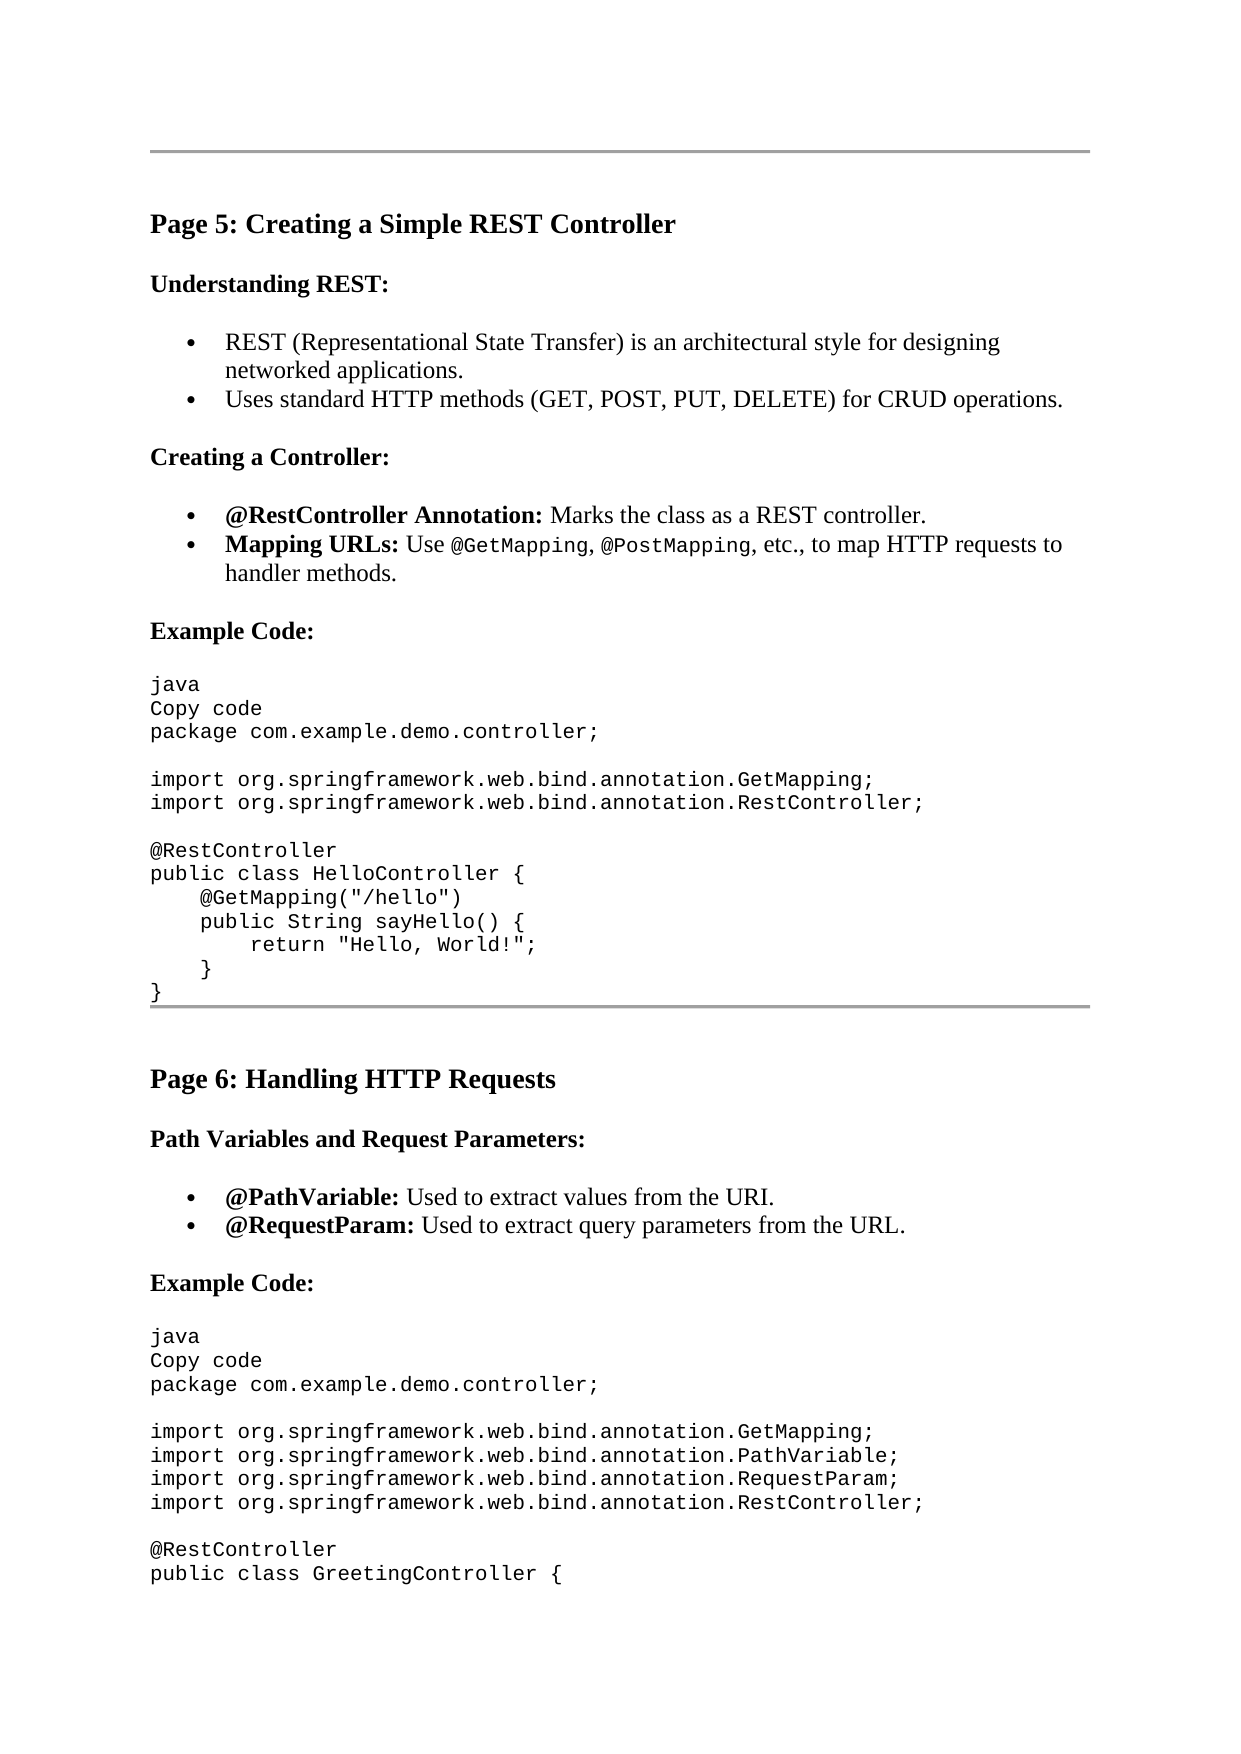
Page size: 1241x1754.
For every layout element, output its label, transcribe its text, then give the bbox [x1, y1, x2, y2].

text import org.springframework.web.bind.annotation.RestController; [150, 792, 1090, 816]
text @RestController [150, 1539, 1090, 1563]
list Mapping URLs: Use @GetMapping, @PostMapping, etc., to map HTTP requests to handler methods. [187, 529, 1090, 587]
text import org.springframework.web.bind.annotation.GetMapping; [150, 1421, 1090, 1445]
text java [150, 1326, 1090, 1350]
text @RestController [150, 840, 1090, 863]
text public class HelloController { [150, 863, 1090, 887]
list Uses standard HTTP methods (GET, POST, PUT, DELETE) for CRUD operations. [187, 384, 1090, 413]
text Example Code: [150, 1268, 1090, 1297]
text import org.springframework.web.bind.annotation.GetMapping; [150, 769, 1090, 792]
list @RestController Annotation: Marks the class as a REST controller. [187, 500, 1090, 529]
text package com.example.demo.controller; [150, 1374, 1090, 1397]
text Example Code: [150, 616, 1090, 645]
text package com.example.demo.controller; [150, 721, 1090, 745]
text Copy code [150, 1350, 1090, 1374]
text Path Variables and Request Parameters: [150, 1124, 1090, 1153]
text @GetMapping("/hello") [150, 887, 1090, 911]
list REST (Representational State Transfer) is an architectural style for designing networked applications. [187, 327, 1090, 384]
text Copy code [150, 698, 1090, 721]
text } [150, 982, 1090, 1005]
list @PathVariable: Used to extract values from the URI. [187, 1182, 1090, 1211]
text public class GreetingController { [150, 1563, 1090, 1587]
text public String sayHello() { [150, 911, 1090, 934]
text Understanding REST: [150, 269, 1090, 297]
text import org.springframework.web.bind.annotation.RequestParam; [150, 1468, 1090, 1492]
text import org.springframework.web.bind.annotation.RestController; [150, 1492, 1090, 1516]
text return "Hello, World!"; [150, 934, 1090, 958]
list @RequestParam: Used to extract query parameters from the URL. [187, 1211, 1090, 1239]
text } [150, 958, 1090, 982]
text java [150, 674, 1090, 698]
text import org.springframework.web.bind.annotation.PathVariable; [150, 1445, 1090, 1468]
text Page 5: Creating a Simple REST Controller [150, 207, 1090, 239]
text Creating a Controller: [150, 442, 1090, 471]
text Page 6: Handling HTTP Requests [150, 1062, 1090, 1095]
